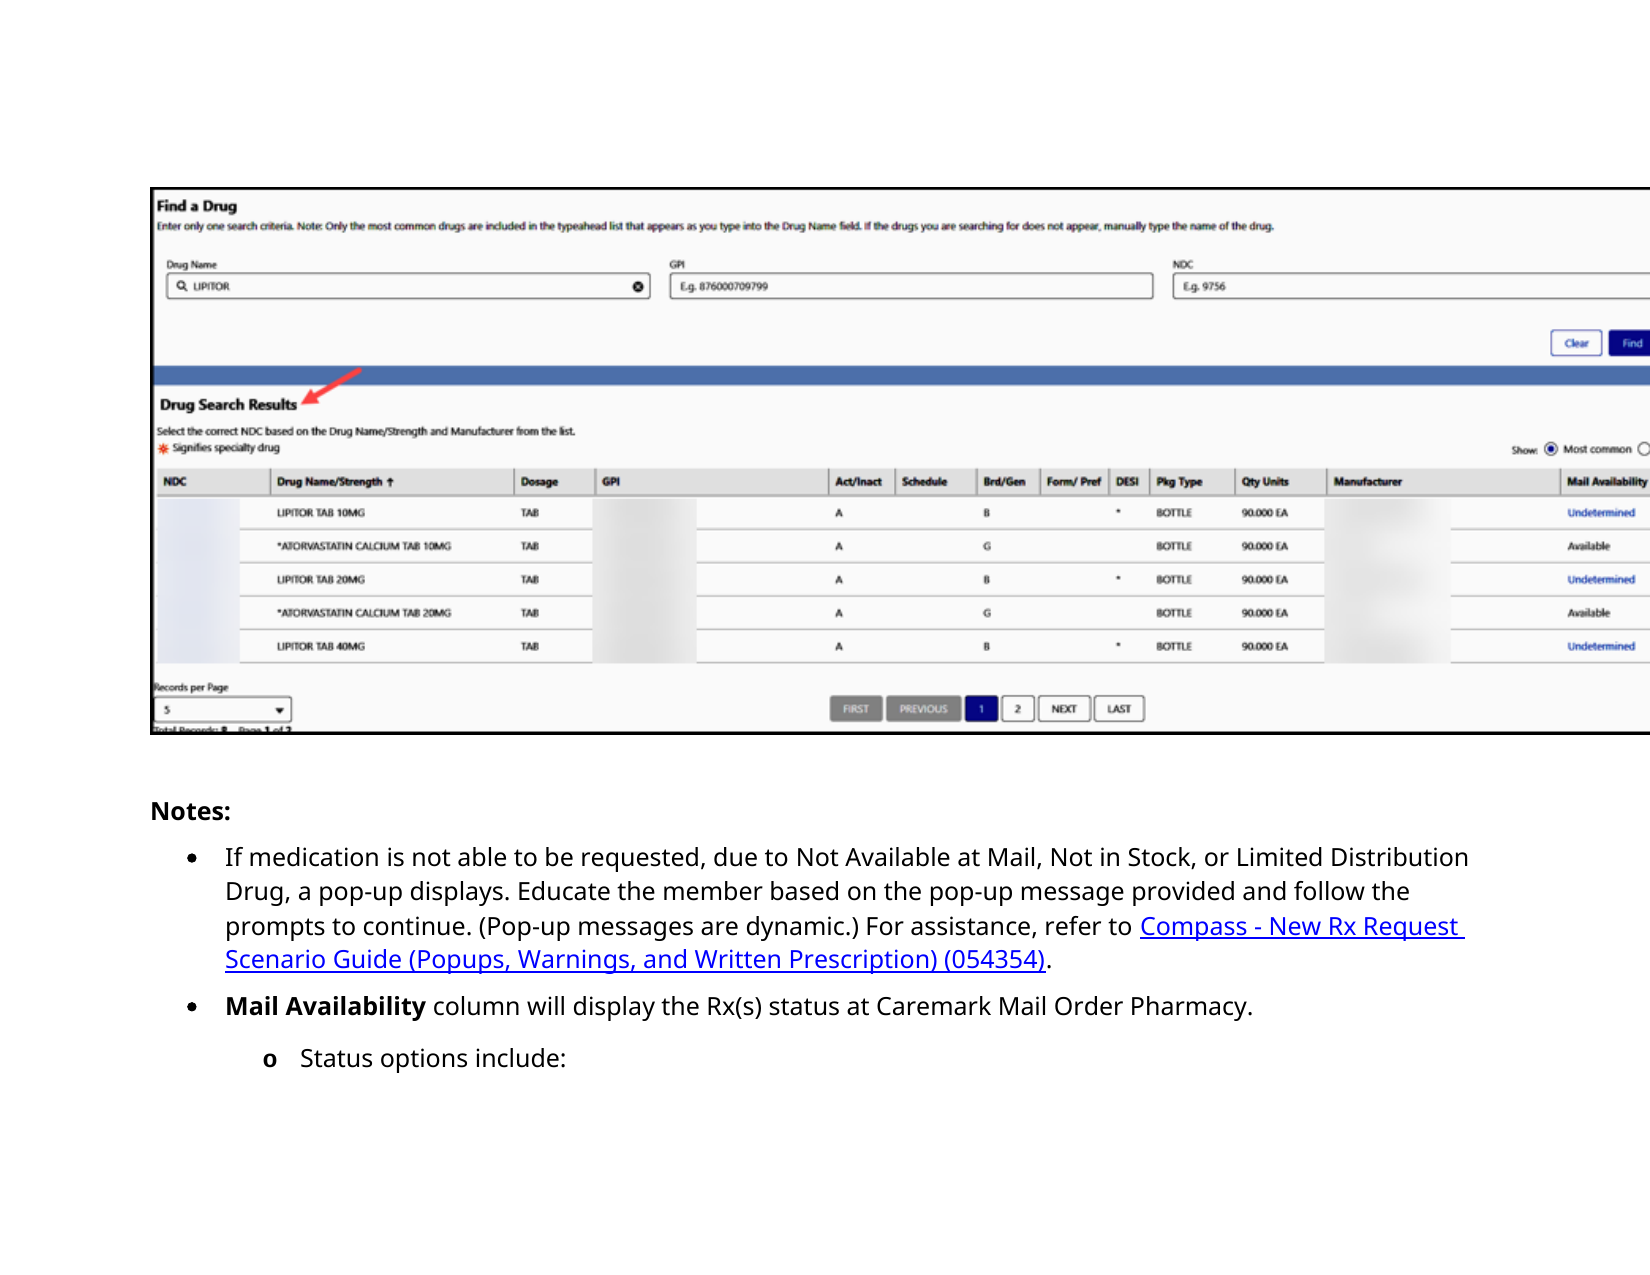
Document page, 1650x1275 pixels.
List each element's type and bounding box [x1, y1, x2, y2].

picture [150, 187, 1650, 735]
